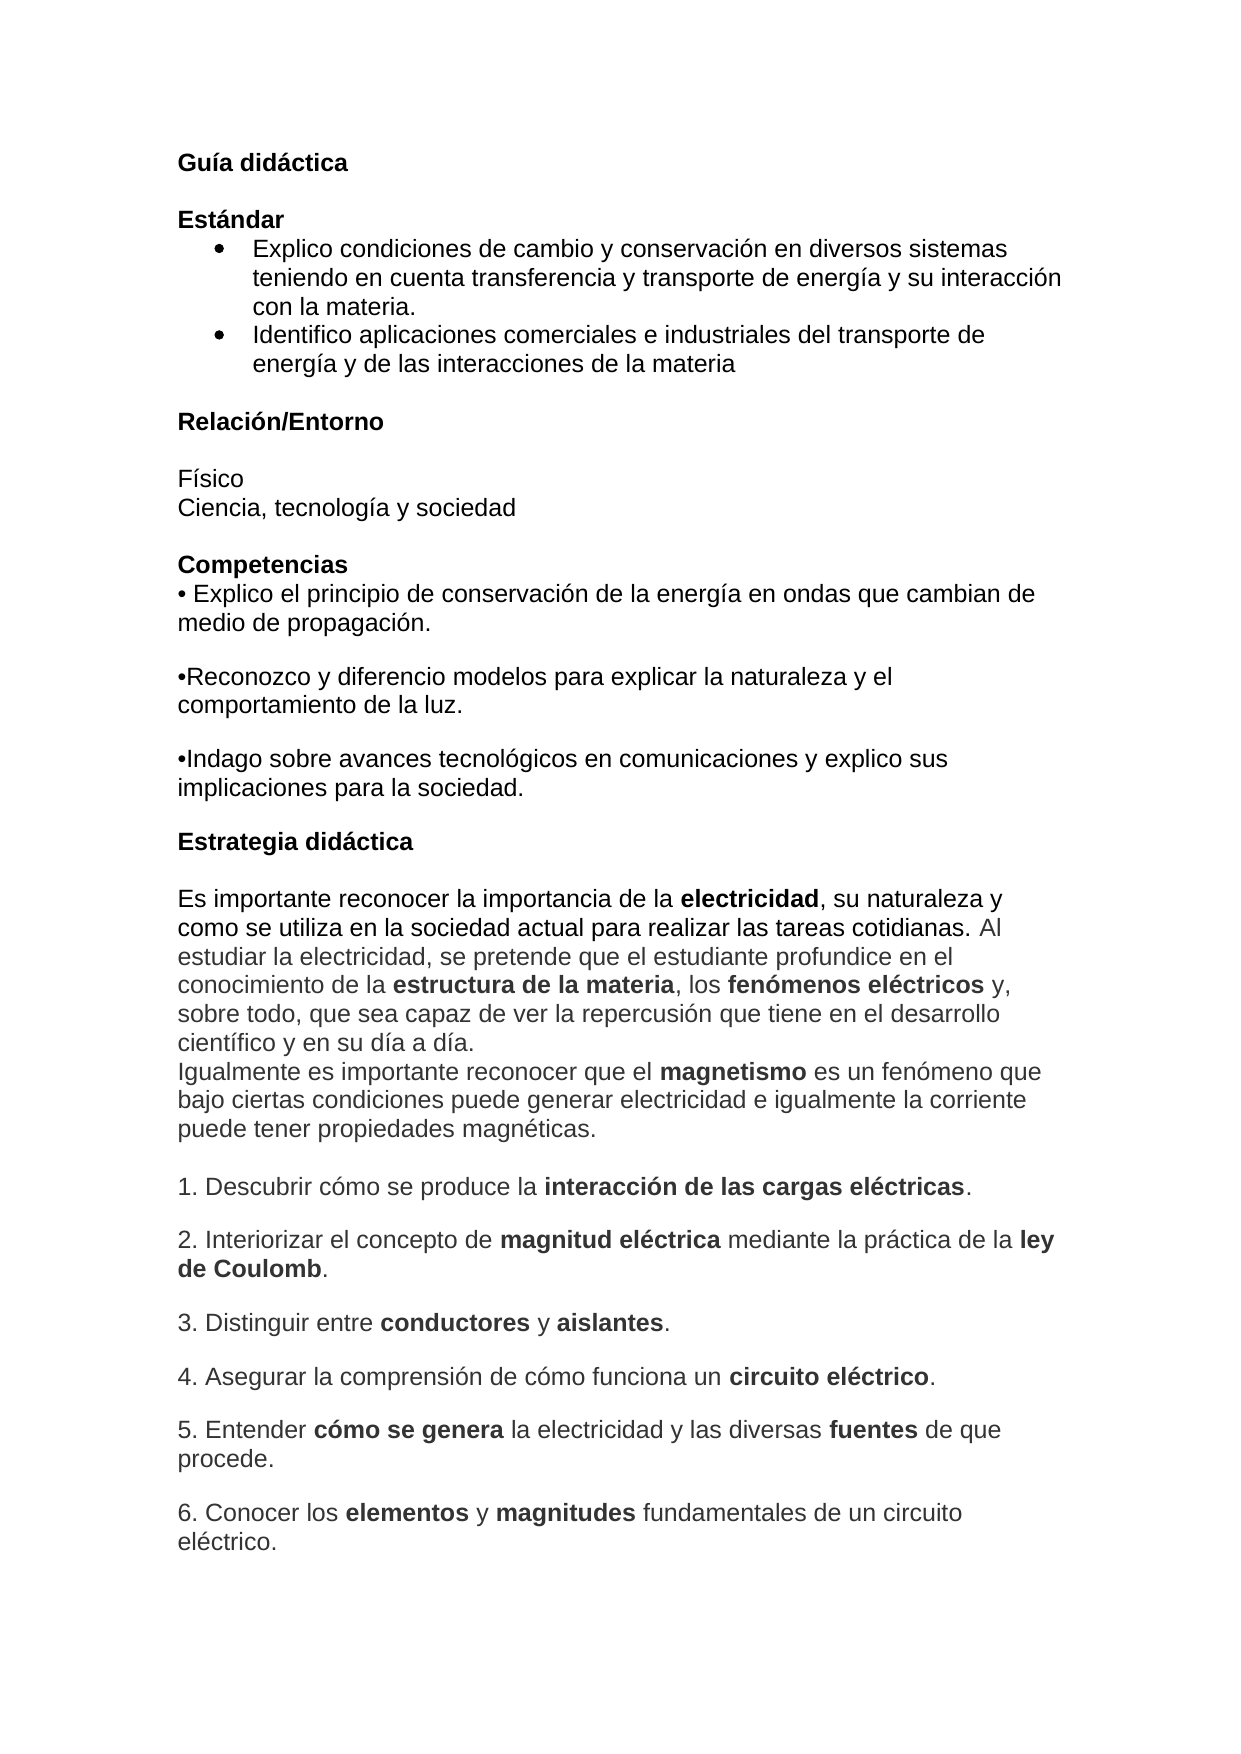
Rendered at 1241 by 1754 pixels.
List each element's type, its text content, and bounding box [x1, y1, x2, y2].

text •Reconozco y diferencio modelos para explicar la naturaleza y el comportamiento de la luz. [177, 662, 1063, 719]
text Competencias [177, 550, 1063, 579]
text Ciencia, tecnología y sociedad [177, 493, 1063, 522]
text • Explico el principio de conservación de la energía en ondas que cambian de medio de propagación. [177, 579, 1063, 637]
list Explico condiciones de cambio y conservación en diversos sistemas teniendo en cuenta transferencia y transporte de energía y su interacción con la materia. [215, 234, 1063, 320]
text 1. Descubrir cómo se produce la interacción de las cargas eléctricas. [177, 1172, 1063, 1200]
text 5. Entender cómo se genera la electricidad y las diversas fuentes de que procede. [177, 1415, 1063, 1473]
text Relación/Entorno [177, 407, 1063, 435]
text Físico [177, 464, 1063, 493]
text Estrategia didáctica [177, 827, 1063, 855]
text 6. Conocer los elementos y magnitudes fundamentales de un circuito eléctrico. [177, 1498, 1063, 1555]
text Guía didáctica [177, 148, 1063, 176]
text Es importante reconocer la importancia de la electricidad, su naturaleza y como se utiliza en la sociedad actual para realizar las tareas cotidianas. Al estudiar la electricidad, se pretende que el estudiante profundice en el conocimiento de la estructura de la materia, los fenómenos eléctricos y, sobre todo, que sea capaz de ver la repercusión que tiene en el desarrollo científico y en su día a día. [177, 884, 1063, 1057]
text 4. Asegurar la comprensión de cómo funciona un circuito eléctrico. [177, 1362, 1063, 1390]
text •Indago sobre avances tecnológicos en comunicaciones y explico sus implicaciones para la sociedad. [177, 744, 1063, 802]
text Estándar [177, 205, 1063, 234]
text Igualmente es importante reconocer que el magnetismo es un fenómeno que bajo ciertas condiciones puede generar electricidad e igualmente la corriente puede tener propiedades magnéticas. [177, 1057, 1063, 1143]
text 3. Distinguir entre conductores y aislantes. [177, 1308, 1063, 1337]
list Identifico aplicaciones comerciales e industriales del transporte de energía y de las interacciones de la materia [215, 320, 1063, 378]
text 2. Interiorizar el concepto de magnitud eléctrica mediante la práctica de la ley de Coulomb. [177, 1225, 1063, 1283]
